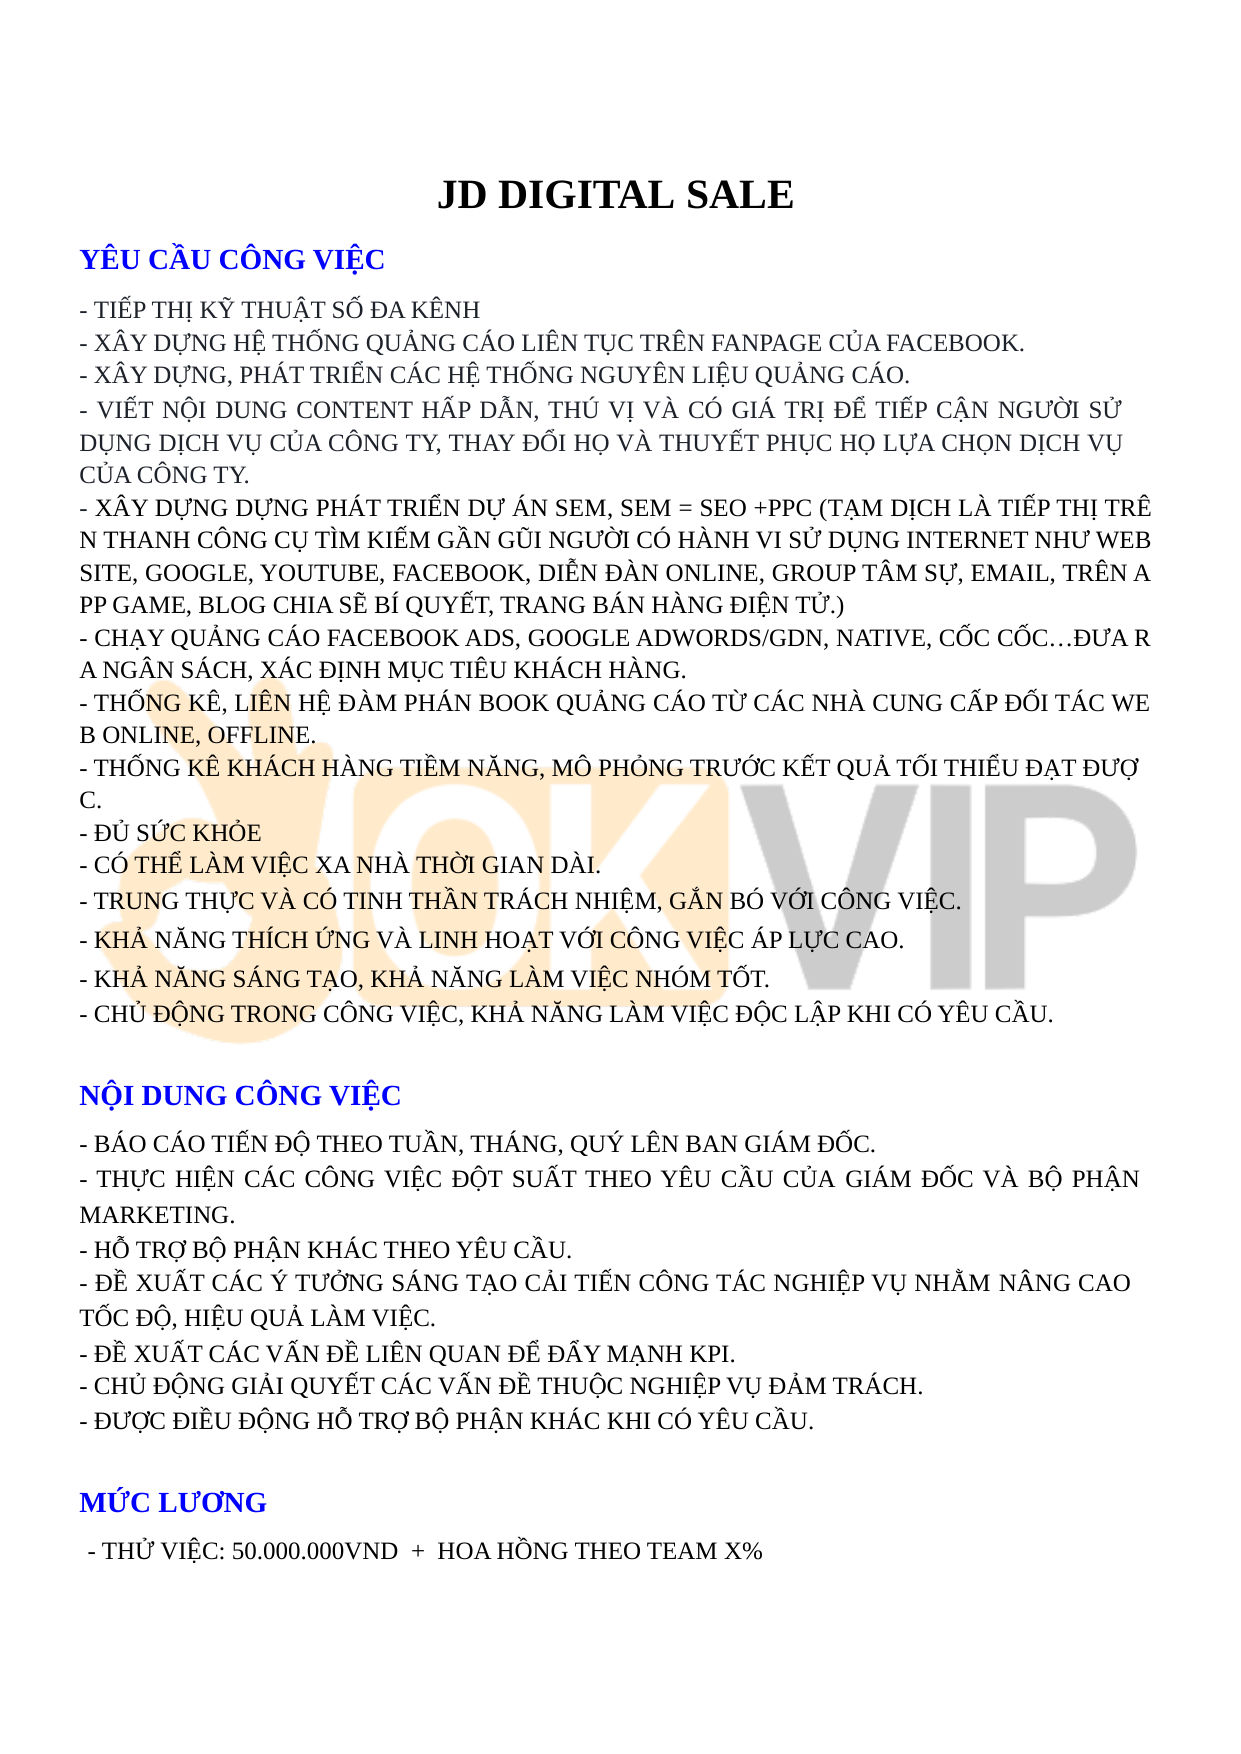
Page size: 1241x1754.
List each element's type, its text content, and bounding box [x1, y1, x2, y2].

text - CHỦ ĐỘNG TRONG CÔNG VIỆC, KHẢ NĂNG LÀM VIỆC ĐỘC LẬP KHI CÓ YÊU CẦU. [79, 997, 1152, 1029]
text - BÁO CÁO TIẾN ĐỘ THEO TUẦN, THÁNG, QUÝ LÊN BAN GIÁM ĐỐC. [79, 1127, 1140, 1159]
text - ĐỦ SỨC KHỎE [79, 816, 1152, 848]
text - KHẢ NĂNG SÁNG TẠO, KHẢ NĂNG LÀM VIỆC NHÓM TỐT. [79, 962, 1017, 994]
text - THỐNG KÊ KHÁCH HÀNG TIỀM NĂNG, MÔ PHỎNG TRƯỚC KẾT QUẢ TỐI THIỂU ĐẠT ĐƯỢC. [79, 751, 1152, 816]
text YÊU CẦU CÔNG VIỆC [79, 226, 1152, 291]
text JD DIGITAL SALE [79, 161, 1152, 226]
text - VIẾT NỘI DUNG CONTENT HẤP DẪN, THÚ VỊ VÀ CÓ GIÁ TRỊ ĐỂ TIẾP CẬN NGƯỜI SỬ DỤNG DỊCH VỤ CỦA CÔNG TY, THAY ĐỔI HỌ VÀ THUYẾT PHỤC HỌ LỰA CHỌN DỊCH VỤ CỦA CÔNG TY. [79, 456, 1124, 491]
list - XÂY DỰNG DỰNG PHÁT TRIỂN DỰ ÁN SEM, SEM = SEO +PPC (TẠM DỊCH LÀ TIẾP THỊ TRÊN THANH CÔNG CỤ TÌM KIẾM GẦN GŨI NGƯỜI CÓ HÀNH VI SỬ DỤNG INTERNET NHƯ WEBSITE, GOOGLE, YOUTUBE, FACEBOOK, DIỄN ĐÀN ONLINE, GROUP TÂM SỰ, EMAIL, TRÊN APP GAME, BLOG CHIA SẼ BÍ QUYẾT, TRANG BÁN HÀNG ĐIỆN TỬ.) [79, 491, 1152, 621]
text - THỰC HIỆN CÁC CÔNG VIỆC ĐỘT SUẤT THEO YÊU CẦU CỦA GIÁM ĐỐC VÀ BỘ PHẬN MARKETING. [79, 1162, 1140, 1231]
list NỘI DUNG CÔNG VIỆC [79, 1062, 1152, 1127]
list - THỐNG KÊ, LIÊN HỆ ĐÀM PHÁN BOOK QUẢNG CÁO TỪ CÁC NHÀ CUNG CẤP ĐỐI TÁC WEB ONLINE, OFFLINE. [79, 686, 1152, 751]
text - CÓ THỂ LÀM VIỆC XA NHÀ THỜI GIAN DÀI. [79, 848, 1152, 881]
text - ĐỀ XUẤT CÁC Ý TƯỞNG SÁNG TẠO CẢI TIẾN CÔNG TÁC NGHIỆP VỤ NHẰM NÂNG CAO TỐC ĐỘ, HIỆU QUẢ LÀM VIỆC. [79, 1266, 1131, 1334]
text - KHẢ NĂNG THÍCH ỨNG VÀ LINH HOẠT VỚI CÔNG VIỆC ÁP LỰC CAO. [79, 923, 1017, 956]
text - CHỦ ĐỘNG GIẢI QUYẾT CÁC VẤN ĐỀ THUỘC NGHIỆP VỤ ĐẢM TRÁCH. [79, 1369, 976, 1402]
text - TIẾP THỊ KỸ THUẬT SỐ ĐA KÊNH [79, 293, 1124, 326]
list - ĐƯỢC ĐIỀU ĐỘNG HỖ TRỢ BỘ PHẬN KHÁC KHI CÓ YÊU CẦU. [79, 1404, 1152, 1437]
picture [79, 660, 1153, 1060]
list - XÂY DỰNG, PHÁT TRIỂN CÁC HỆ THỐNG NGUYÊN LIỆU QUẢNG CÁO. [79, 358, 1152, 391]
list - HỖ TRỢ BỘ PHẬN KHÁC THEO YÊU CẦU. [79, 1233, 1152, 1266]
list - CHẠY QUẢNG CÁO FACEBOOK ADS, GOOGLE ADWORDS/GDN, NATIVE, CỐC CỐC…ĐƯA RA NGÂN SÁCH, XÁC ĐỊNH MỤC TIÊU KHÁCH HÀNG. [79, 621, 1152, 686]
list - XÂY DỰNG HỆ THỐNG QUẢNG CÁO LIÊN TỤC TRÊN FANPAGE CỦA FACEBOOK. [79, 326, 1152, 358]
text - TRUNG THỰC VÀ CÓ TINH THẦN TRÁCH NHIỆM, GẮN BÓ VỚI CÔNG VIỆC. [79, 884, 1017, 917]
text - THỬ VIỆC: 50.000.000VND + HOA HỒNG THEO TEAM X% [87, 1534, 1152, 1567]
list MỨC LƯƠNG [79, 1469, 1152, 1534]
list - ĐỀ XUẤT CÁC VẤN ĐỀ LIÊN QUAN ĐỂ ĐẨY MẠNH KPI. [79, 1337, 1152, 1369]
